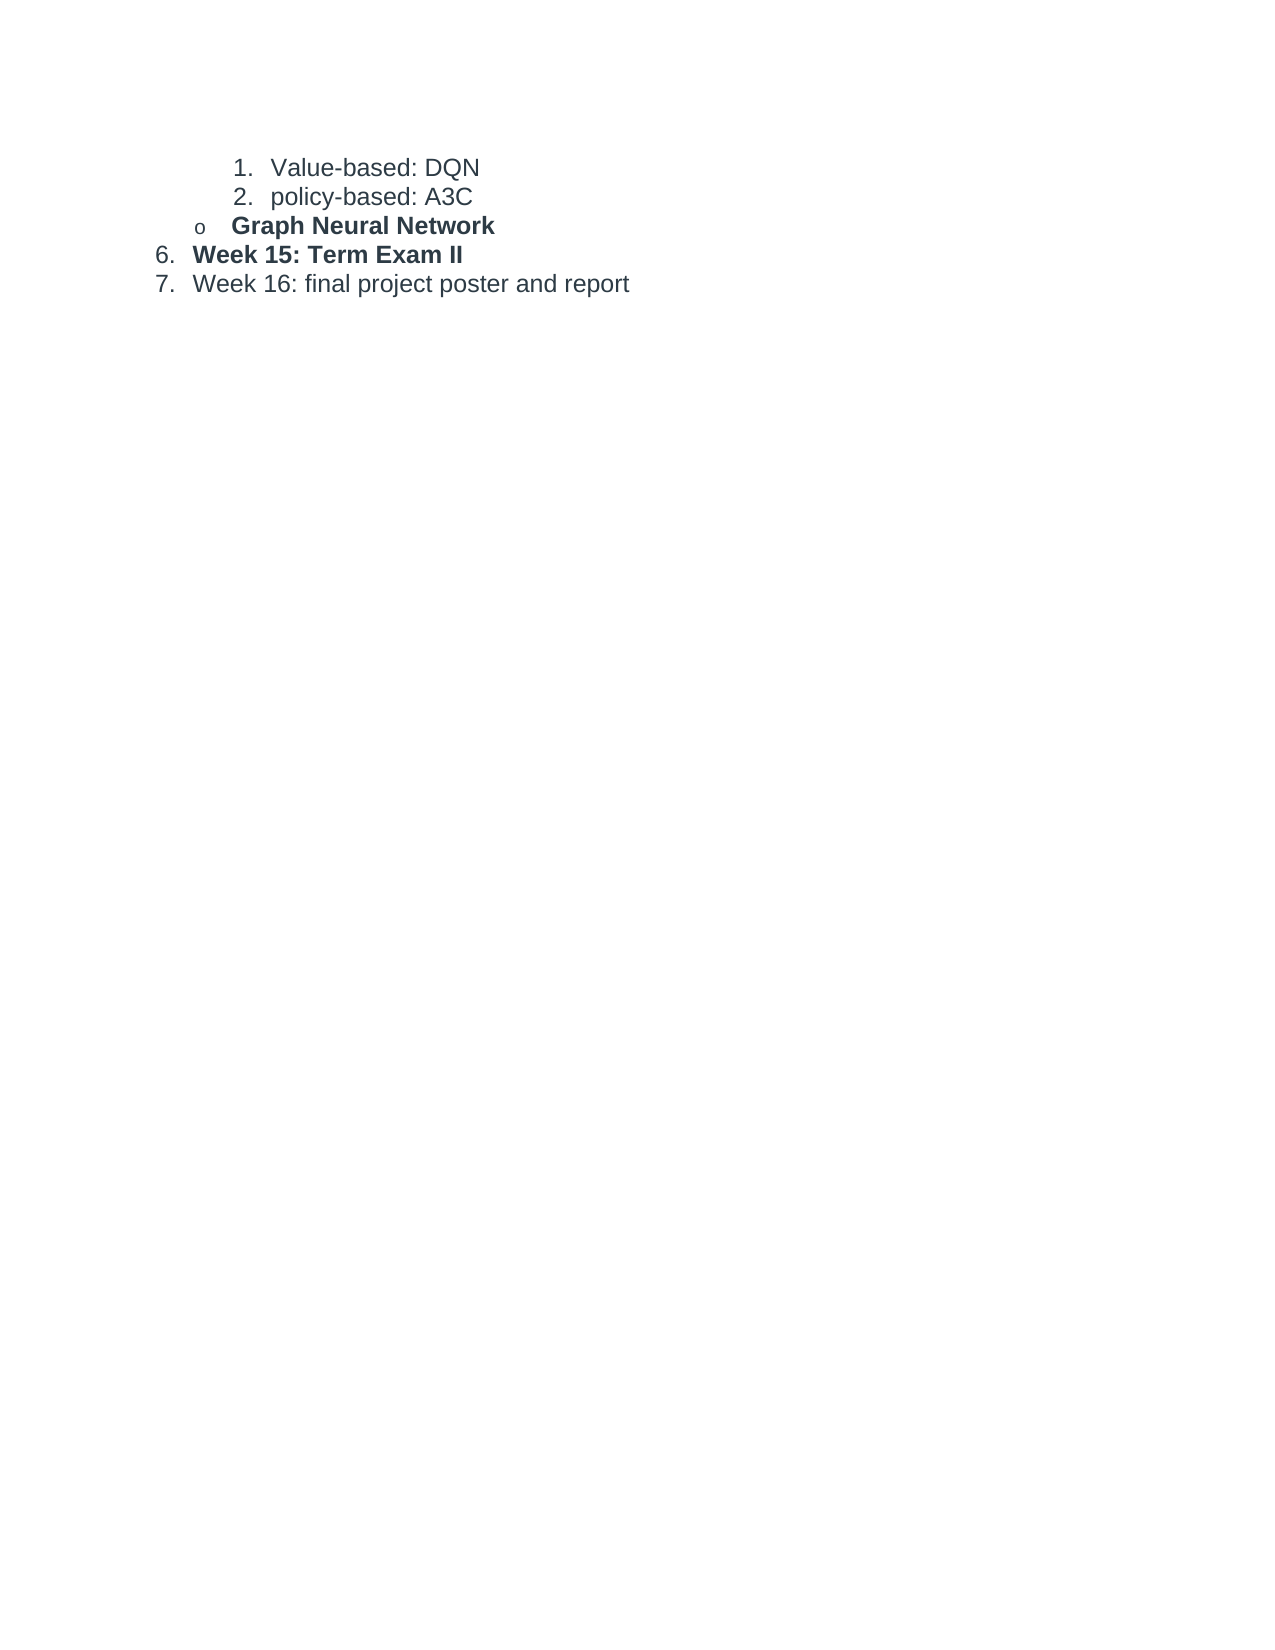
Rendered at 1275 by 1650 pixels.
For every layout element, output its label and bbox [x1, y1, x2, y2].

table_header [150, 150, 1166, 330]
